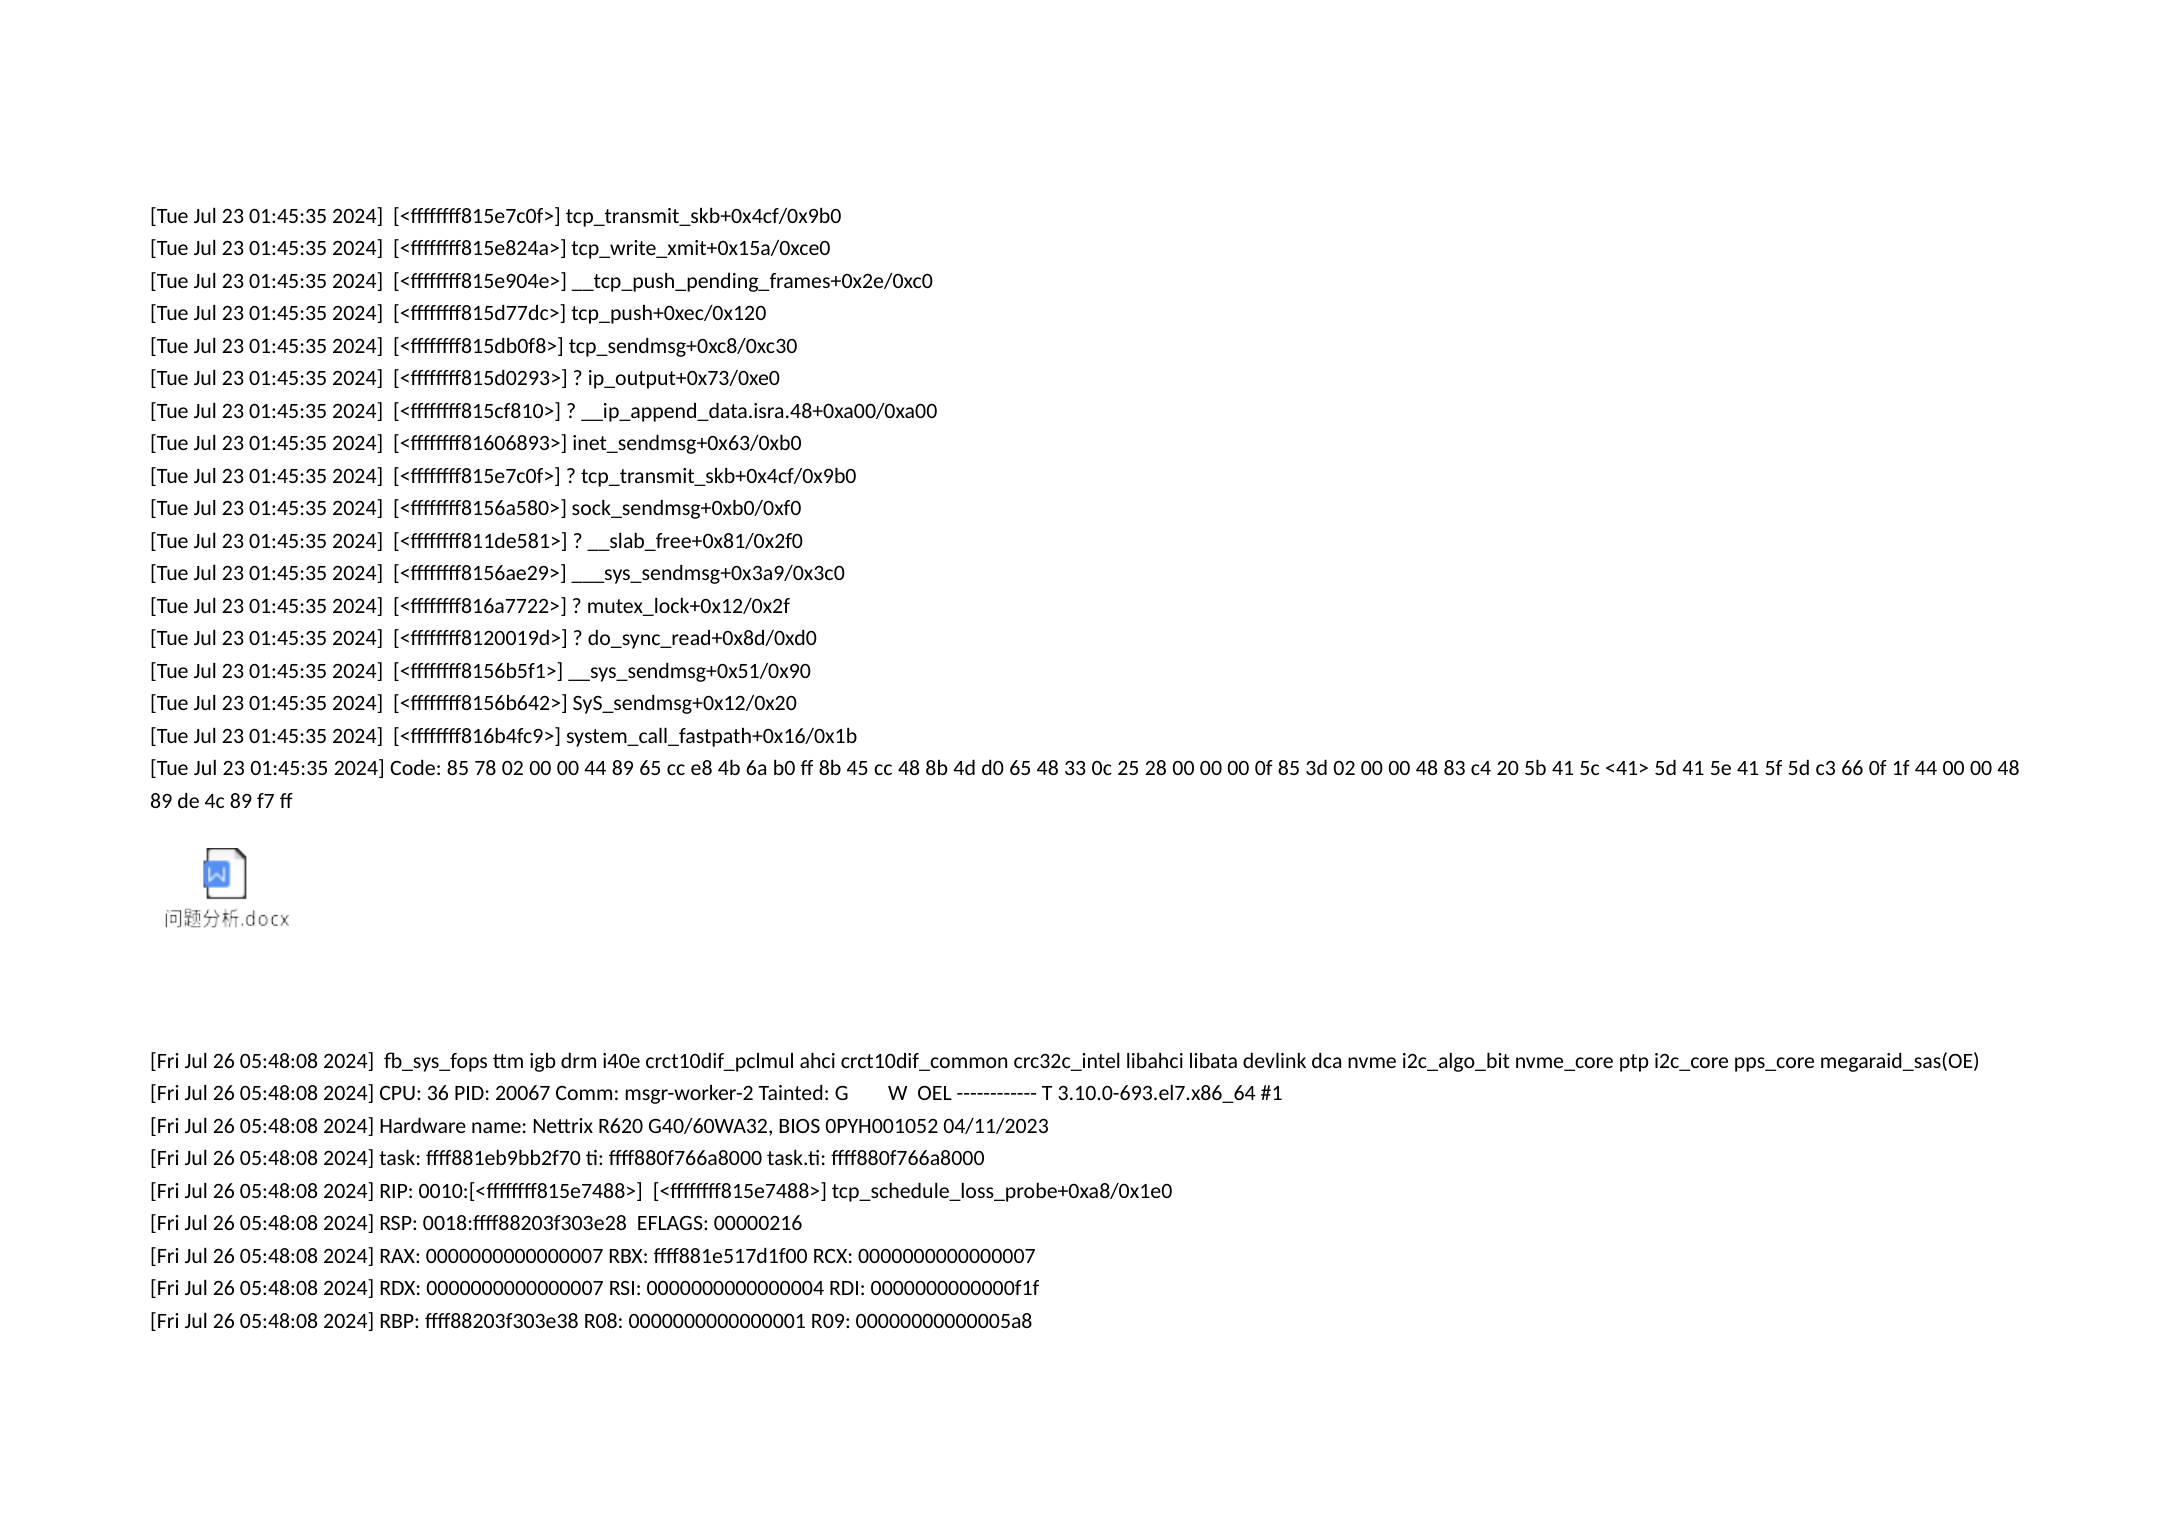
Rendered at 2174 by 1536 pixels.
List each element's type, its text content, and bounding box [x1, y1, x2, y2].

text [Tue Jul 23 01:45:35 2024] [<ffffffff8120019d>] ? do_sync_read+0x8d/0xd0 [150, 621, 2023, 654]
text [Fri Jul 26 05:48:08 2024] task: ffff881eb9bb2f70 ti: ffff880f766a8000 task.ti: ffff880f766a8000 [150, 1141, 2023, 1174]
text [Tue Jul 23 01:45:35 2024] [<ffffffff8156a580>] sock_sendmsg+0xb0/0xf0 [150, 491, 2023, 524]
text [Fri Jul 26 05:48:08 2024] RIP: 0010:[<ffffffff815e7488>] [<ffffffff815e7488>] tcp_schedule_loss_probe+0xa8/0x1e0 [150, 1174, 2023, 1206]
text [Tue Jul 23 01:45:35 2024] [<ffffffff815cf810>] ? __ip_append_data.isra.48+0xa00/0xa00 [150, 394, 2023, 426]
text [Tue Jul 23 01:45:35 2024] [<ffffffff816a7722>] ? mutex_lock+0x12/0x2f [150, 589, 2023, 621]
text [Tue Jul 23 01:45:35 2024] [<ffffffff8156b642>] SyS_sendmsg+0x12/0x20 [150, 686, 2023, 719]
text [Fri Jul 26 05:48:08 2024] CPU: 36 PID: 20067 Comm: msgr-worker-2 Tainted: G W OEL ------------ T 3.10.0-693.el7.x86_64 #1 [150, 1076, 2023, 1109]
text [Fri Jul 26 05:48:08 2024] RBP: ffff88203f303e38 R08: 0000000000000001 R09: 00000000000005a8 [150, 1304, 2023, 1336]
text [Tue Jul 23 01:45:35 2024] [<ffffffff815d77dc>] tcp_push+0xec/0x120 [150, 296, 2023, 329]
text [Fri Jul 26 05:48:08 2024] Hardware name: Nettrix R620 G40/60WA32, BIOS 0PYH001052 04/11/2023 [150, 1109, 2023, 1141]
text [Tue Jul 23 01:45:35 2024] [<ffffffff815e7c0f>] ? tcp_transmit_skb+0x4cf/0x9b0 [150, 459, 2023, 491]
text [Tue Jul 23 01:45:35 2024] [<ffffffff8156ae29>] ___sys_sendmsg+0x3a9/0x3c0 [150, 556, 2023, 589]
text [Tue Jul 23 01:45:35 2024] [<ffffffff815e824a>] tcp_write_xmit+0x15a/0xce0 [150, 231, 2023, 264]
text [Tue Jul 23 01:45:35 2024] [<ffffffff815d0293>] ? ip_output+0x73/0xe0 [150, 361, 2023, 394]
text [Tue Jul 23 01:45:35 2024] [<ffffffff81606893>] inet_sendmsg+0x63/0xb0 [150, 426, 2023, 459]
text [Fri Jul 26 05:48:08 2024] RDX: 0000000000000007 RSI: 0000000000000004 RDI: 0000000000000f1f [150, 1271, 2023, 1304]
text [Tue Jul 23 01:45:35 2024] [<ffffffff816b4fc9>] system_call_fastpath+0x16/0x1b [150, 719, 2023, 751]
text [Fri Jul 26 05:48:08 2024] fb_sys_fops ttm igb drm i40e crct10dif_pclmul ahci crct10dif_common crc32c_intel libahci libata devlink dca nvme i2c_algo_bit nvme_core ptp i2c_core pps_core megaraid_sas(OE) [150, 1044, 2023, 1076]
text [Tue Jul 23 01:45:35 2024] [<ffffffff815e7c0f>] tcp_transmit_skb+0x4cf/0x9b0 [150, 199, 2023, 231]
text [Fri Jul 26 05:48:08 2024] RAX: 0000000000000007 RBX: ffff881e517d1f00 RCX: 0000000000000007 [150, 1239, 2023, 1271]
text [Tue Jul 23 01:45:35 2024] [<ffffffff815db0f8>] tcp_sendmsg+0xc8/0xc30 [150, 329, 2023, 361]
text [Fri Jul 26 05:48:08 2024] RSP: 0018:ffff88203f303e28 EFLAGS: 00000216 [150, 1206, 2023, 1239]
text [Tue Jul 23 01:45:35 2024] [<ffffffff815e904e>] __tcp_push_pending_frames+0x2e/0xc0 [150, 264, 2023, 296]
text [Tue Jul 23 01:45:35 2024] [<ffffffff811de581>] ? __slab_free+0x81/0x2f0 [150, 524, 2023, 556]
text [Tue Jul 23 01:45:35 2024] Code: 85 78 02 00 00 44 89 65 cc e8 4b 6a b0 ff 8b 45 cc 48 8b 4d d0 65 48 33 0c 25 28 00 00 00 0f 85 3d 02 00 00 48 83 c4 20 5b 41 5c <41> 5d 41 5e 41 5f 5d c3 66 0f 1f 44 00 00 48 89 de 4c 89 f7 ff [150, 751, 2023, 816]
text [Tue Jul 23 01:45:35 2024] [<ffffffff8156b5f1>] __sys_sendmsg+0x51/0x90 [150, 654, 2023, 686]
